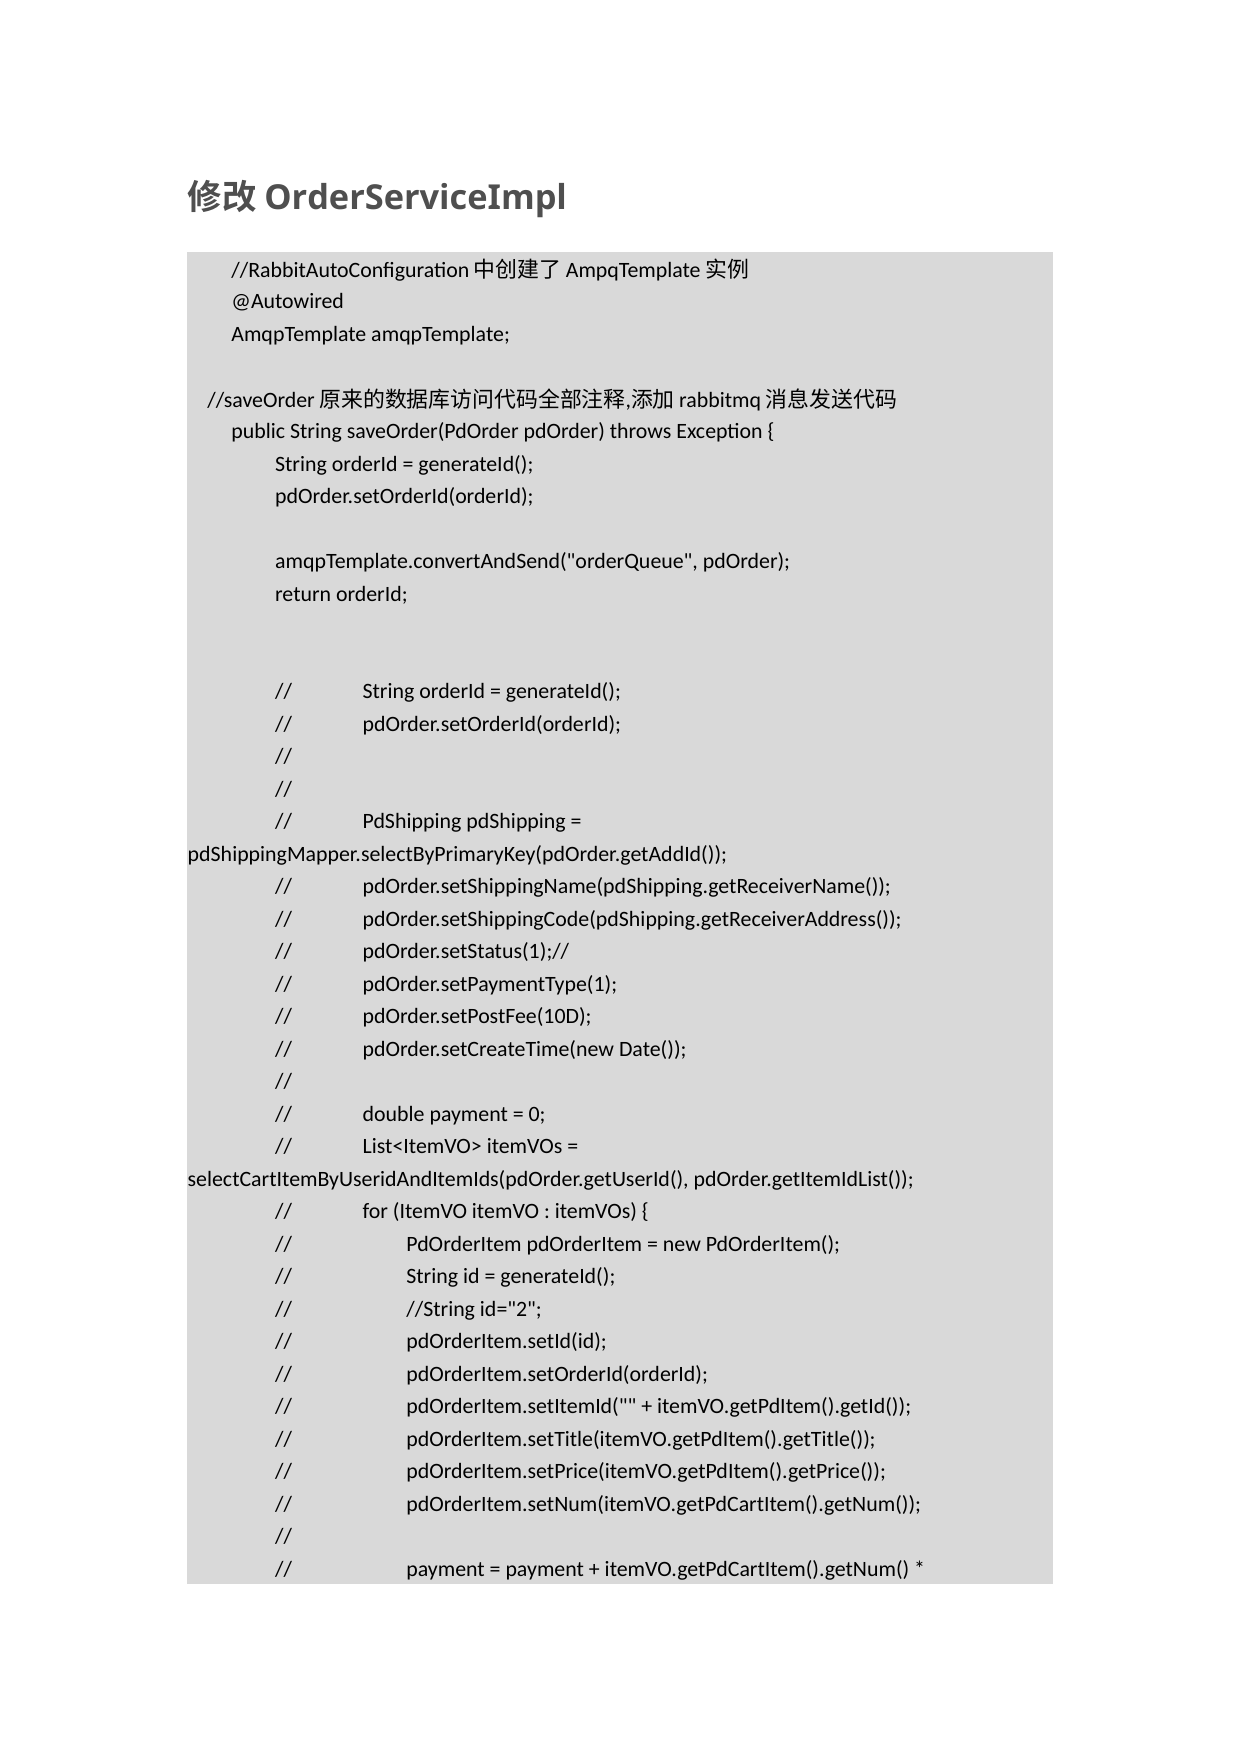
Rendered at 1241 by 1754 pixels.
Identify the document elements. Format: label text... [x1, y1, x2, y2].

text amqpTemplate.convertAndSend("orderQueue", pdOrder); [187, 544, 1053, 577]
text // [187, 739, 1053, 772]
text // pdOrder.setShippingName(pdShipping.getReceiverName()); [187, 869, 1053, 902]
text // PdShipping pdShipping = pdShippingMapper.selectByPrimaryKey(pdOrder.getAddId()); [187, 804, 1053, 869]
text // pdOrderItem.setNum(itemVO.getPdCartItem().getNum()); [187, 1487, 1053, 1519]
text // [187, 772, 1053, 804]
text //RabbitAutoConfiguration中创建了AmpqTemplate实例 [187, 252, 1053, 284]
text // //String id="2"; [187, 1292, 1053, 1324]
text // pdOrderItem.setOrderId(orderId); [187, 1357, 1053, 1389]
text pdOrder.setOrderId(orderId); [187, 479, 1053, 512]
text public String saveOrder(PdOrder pdOrder) throws Exception { [187, 414, 1053, 447]
text // pdOrderItem.setPrice(itemVO.getPdItem().getPrice()); [187, 1454, 1053, 1487]
text // pdOrder.setShippingCode(pdShipping.getReceiverAddress()); [187, 902, 1053, 934]
text // pdOrder.setStatus(1);// [187, 934, 1053, 967]
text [187, 1552, 1053, 1584]
text // pdOrderItem.setItemId("" + itemVO.getPdItem().getId()); [187, 1389, 1053, 1422]
text // pdOrderItem.setTitle(itemVO.getPdItem().getTitle()); [187, 1422, 1053, 1454]
text //saveOrder原来的数据库访问代码全部注释,添加rabbitmq消息发送代码 [187, 382, 1053, 414]
text // String orderId = generateId(); [187, 674, 1053, 707]
text @Autowired [187, 284, 1053, 317]
text // List<ItemVO> itemVOs = selectCartItemByUseridAndItemIds(pdOrder.getUserId(), pdOrder.getItemIdList()); [187, 1129, 1053, 1194]
text return orderId; [187, 577, 1053, 609]
text // [187, 1519, 1053, 1552]
text String orderId = generateId(); [187, 447, 1053, 479]
text AmqpTemplate amqpTemplate; [187, 317, 1053, 349]
text // PdOrderItem pdOrderItem = new PdOrderItem(); [187, 1227, 1053, 1259]
text // String id = generateId(); [187, 1259, 1053, 1292]
text // for (ItemVO itemVO : itemVOs) { [187, 1194, 1053, 1227]
text // double payment = 0; [187, 1097, 1053, 1129]
text // pdOrder.setCreateTime(new Date()); [187, 1032, 1053, 1064]
text // pdOrderItem.setId(id); [187, 1324, 1053, 1357]
text // pdOrder.setPostFee(10D); [187, 999, 1053, 1032]
text // pdOrder.setOrderId(orderId); [187, 707, 1053, 739]
subtitle 修改 OrderServiceImpl [187, 162, 1053, 227]
text // pdOrder.setPaymentType(1); [187, 967, 1053, 999]
text // [187, 1064, 1053, 1097]
